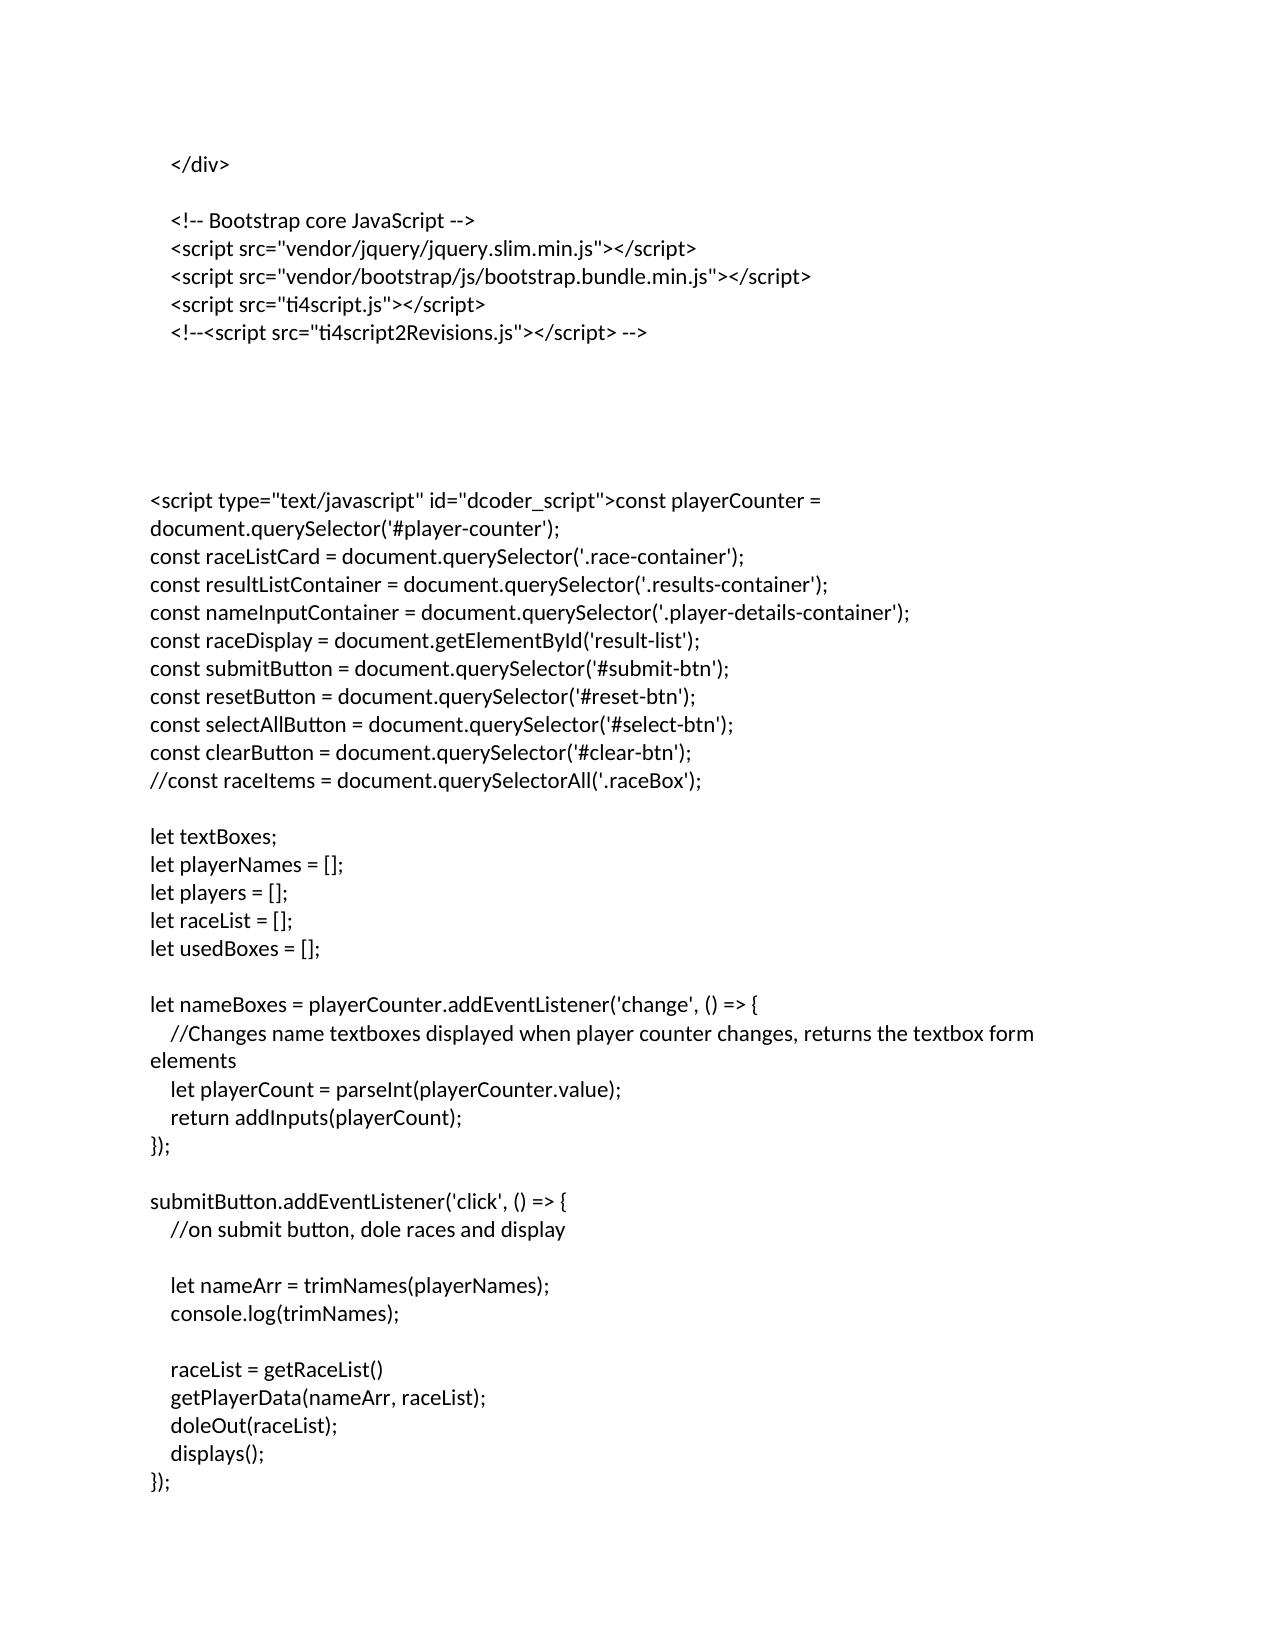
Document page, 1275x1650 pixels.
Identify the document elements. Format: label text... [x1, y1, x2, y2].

text <script type="text/javascript" id="dcoder_script">const playerCounter = document.querySelector('#player-counter'); [150, 486, 1125, 542]
text const nameInputContainer = document.querySelector('.player-details-container'); [150, 598, 1125, 626]
text let textBoxes; [150, 822, 1125, 851]
text displays(); [150, 1439, 1125, 1467]
text const submitButton = document.querySelector('#submit-btn'); [150, 654, 1125, 682]
text <!--<script src="ti4script2Revisions.js"></script> --> [150, 318, 1125, 346]
text }); [150, 1467, 1125, 1495]
text getPlayerData(nameArr, raceList); [150, 1383, 1125, 1411]
text }); [150, 1131, 1125, 1159]
text <script src="vendor/jquery/jquery.slim.min.js"></script> [150, 234, 1125, 262]
text </div> [150, 150, 1125, 178]
text const resultListContainer = document.querySelector('.results-container'); [150, 570, 1125, 598]
text <script src="ti4script.js"></script> [150, 290, 1125, 318]
text let players = []; [150, 878, 1125, 907]
text submitButton.addEventListener('click', () => { [150, 1187, 1125, 1215]
text <script src="vendor/bootstrap/js/bootstrap.bundle.min.js"></script> [150, 262, 1125, 290]
text let usedBoxes = []; [150, 934, 1125, 963]
text //Changes name textboxes displayed when player counter changes, returns the textbox form elements [150, 1019, 1125, 1075]
text let nameBoxes = playerCounter.addEventListener('change', () => { [150, 991, 1125, 1019]
text let playerCount = parseInt(playerCounter.value); [150, 1075, 1125, 1103]
text const raceListCard = document.querySelector('.race-container'); [150, 542, 1125, 570]
text doleOut(raceList); [150, 1411, 1125, 1439]
text const resetButton = document.querySelector('#reset-btn'); [150, 682, 1125, 710]
text return addInputs(playerCount); [150, 1103, 1125, 1131]
text const clearButton = document.querySelector('#clear-btn'); [150, 738, 1125, 766]
text const raceDisplay = document.getElementById('result-list'); [150, 626, 1125, 654]
text console.log(trimNames); [150, 1299, 1125, 1327]
text //on submit button, dole races and display [150, 1215, 1125, 1243]
text <!-- Bootstrap core JavaScript --> [150, 206, 1125, 234]
text raceList = getRaceList() [150, 1355, 1125, 1383]
text const selectAllButton = document.querySelector('#select-btn'); [150, 710, 1125, 738]
text //const raceItems = document.querySelectorAll('.raceBox'); [150, 766, 1125, 794]
text let nameArr = trimNames(playerNames); [150, 1271, 1125, 1299]
text let raceList = []; [150, 907, 1125, 934]
text let playerNames = []; [150, 851, 1125, 878]
